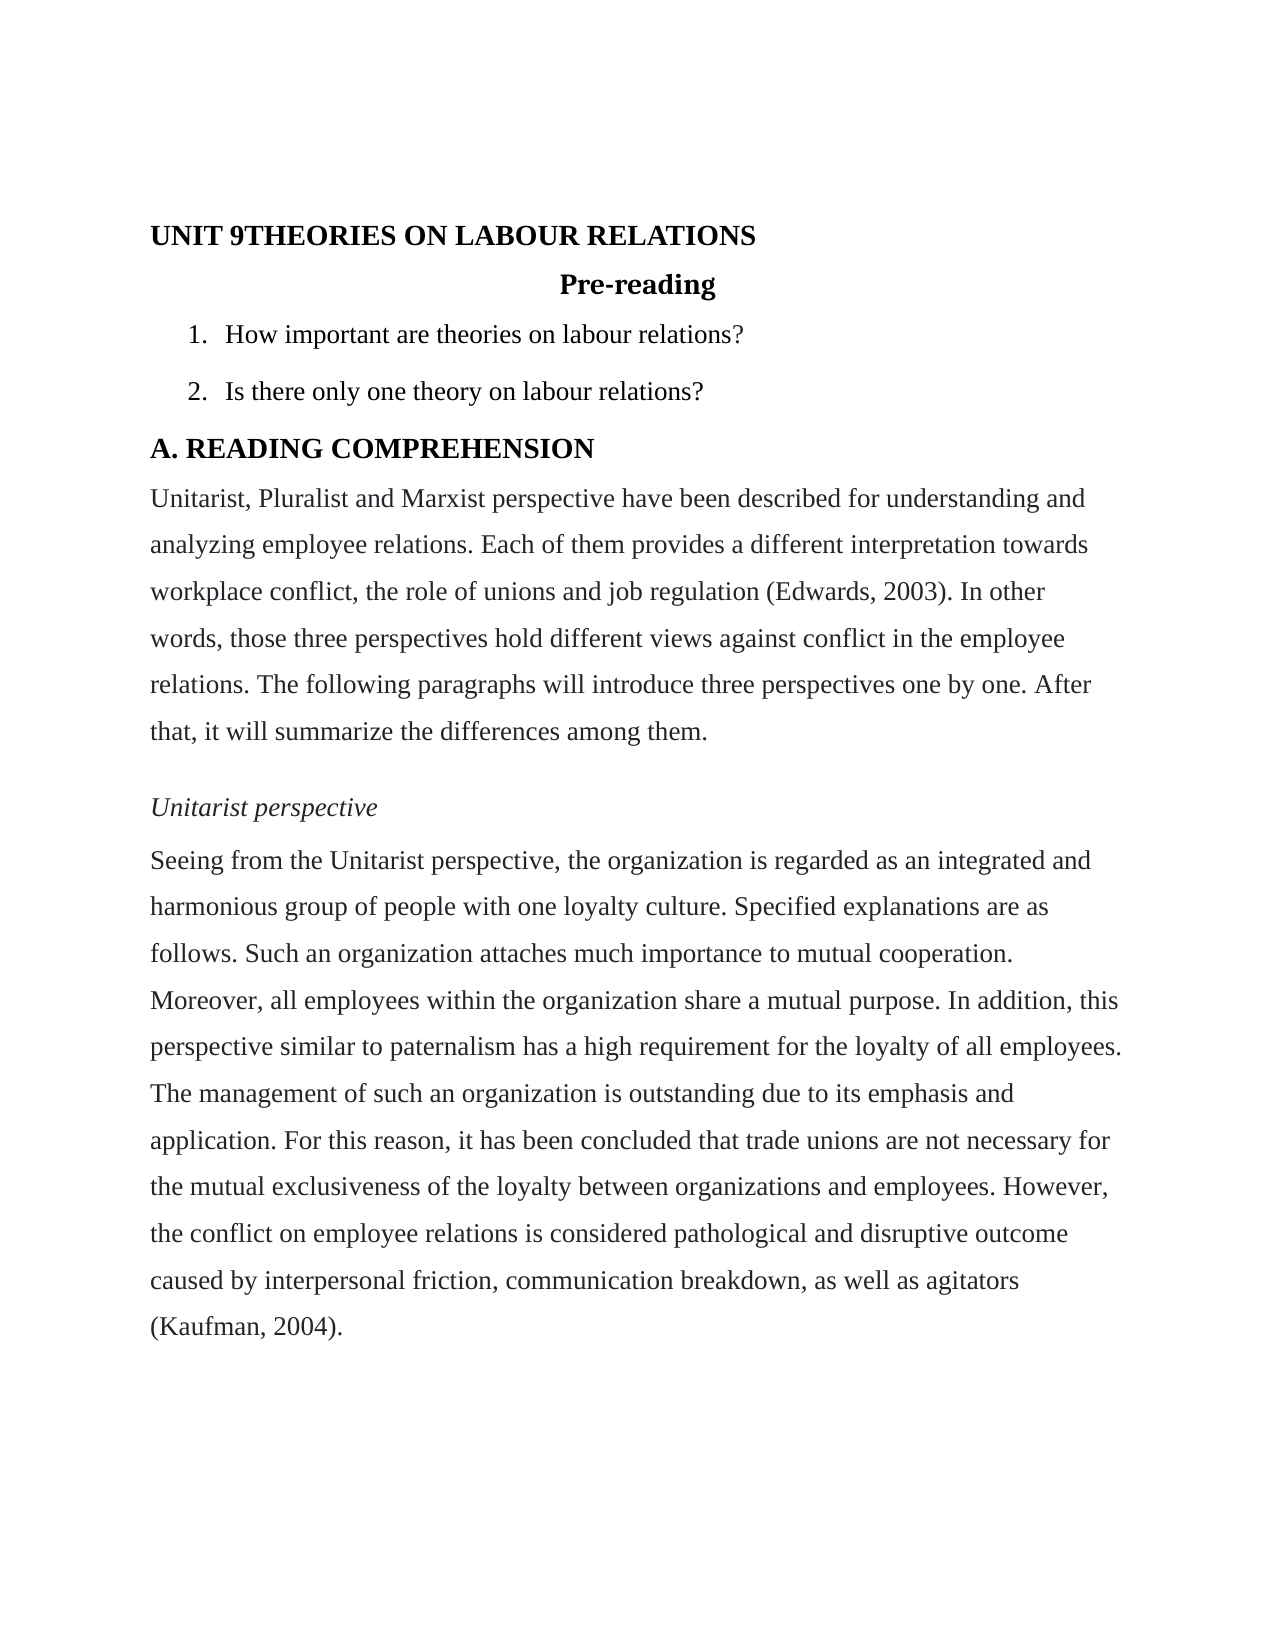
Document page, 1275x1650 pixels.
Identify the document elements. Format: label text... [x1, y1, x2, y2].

list Is there only one theory on labour relations? [187, 375, 1125, 406]
list How important are theories on labour relations? [187, 318, 1125, 349]
subtitle Pre-reading [150, 268, 1125, 302]
subtitle A. READING COMPREHENSION [150, 431, 1125, 465]
text Unitarist, Pluralist and Marxist perspective have been described for understanding and analyzing employee relations. Each of them provides a different interpretation towards workplace conflict, the role of unions and job regulation (Edwards, 2003). In other words, those three perspectives hold different views against conflict in the employee relations. The following paragraphs will introduce three perspectives one by one. After that, it will summarize the differences among them. [150, 482, 1125, 746]
text Seeing from the Unitarist perspective, the organization is regarded as an integrated and harmonious group of people with one loyalty culture. Specified explanations are as follows. Such an organization attaches much importance to mutual cooperation. Moreover, all employees within the organization share a mutual purpose. In addition, this perspective similar to paternalism has a high requirement for the loyalty of all employees. The management of such an organization is outstanding due to its emphasis and application. For this reason, it has been concluded that trade unions are not necessary for the mutual exclusiveness of the loyalty between organizations and employees. However, the conflict on employee relations is considered pathological and disruptive outcome caused by interpersonal friction, communication breakdown, as well as agitators (Kaufman, 2004). [150, 844, 1125, 1342]
subtitle Unitarist perspective [150, 791, 1125, 822]
subtitle UNIT 9THEORIES ON LABOUR RELATIONS [150, 218, 1125, 251]
